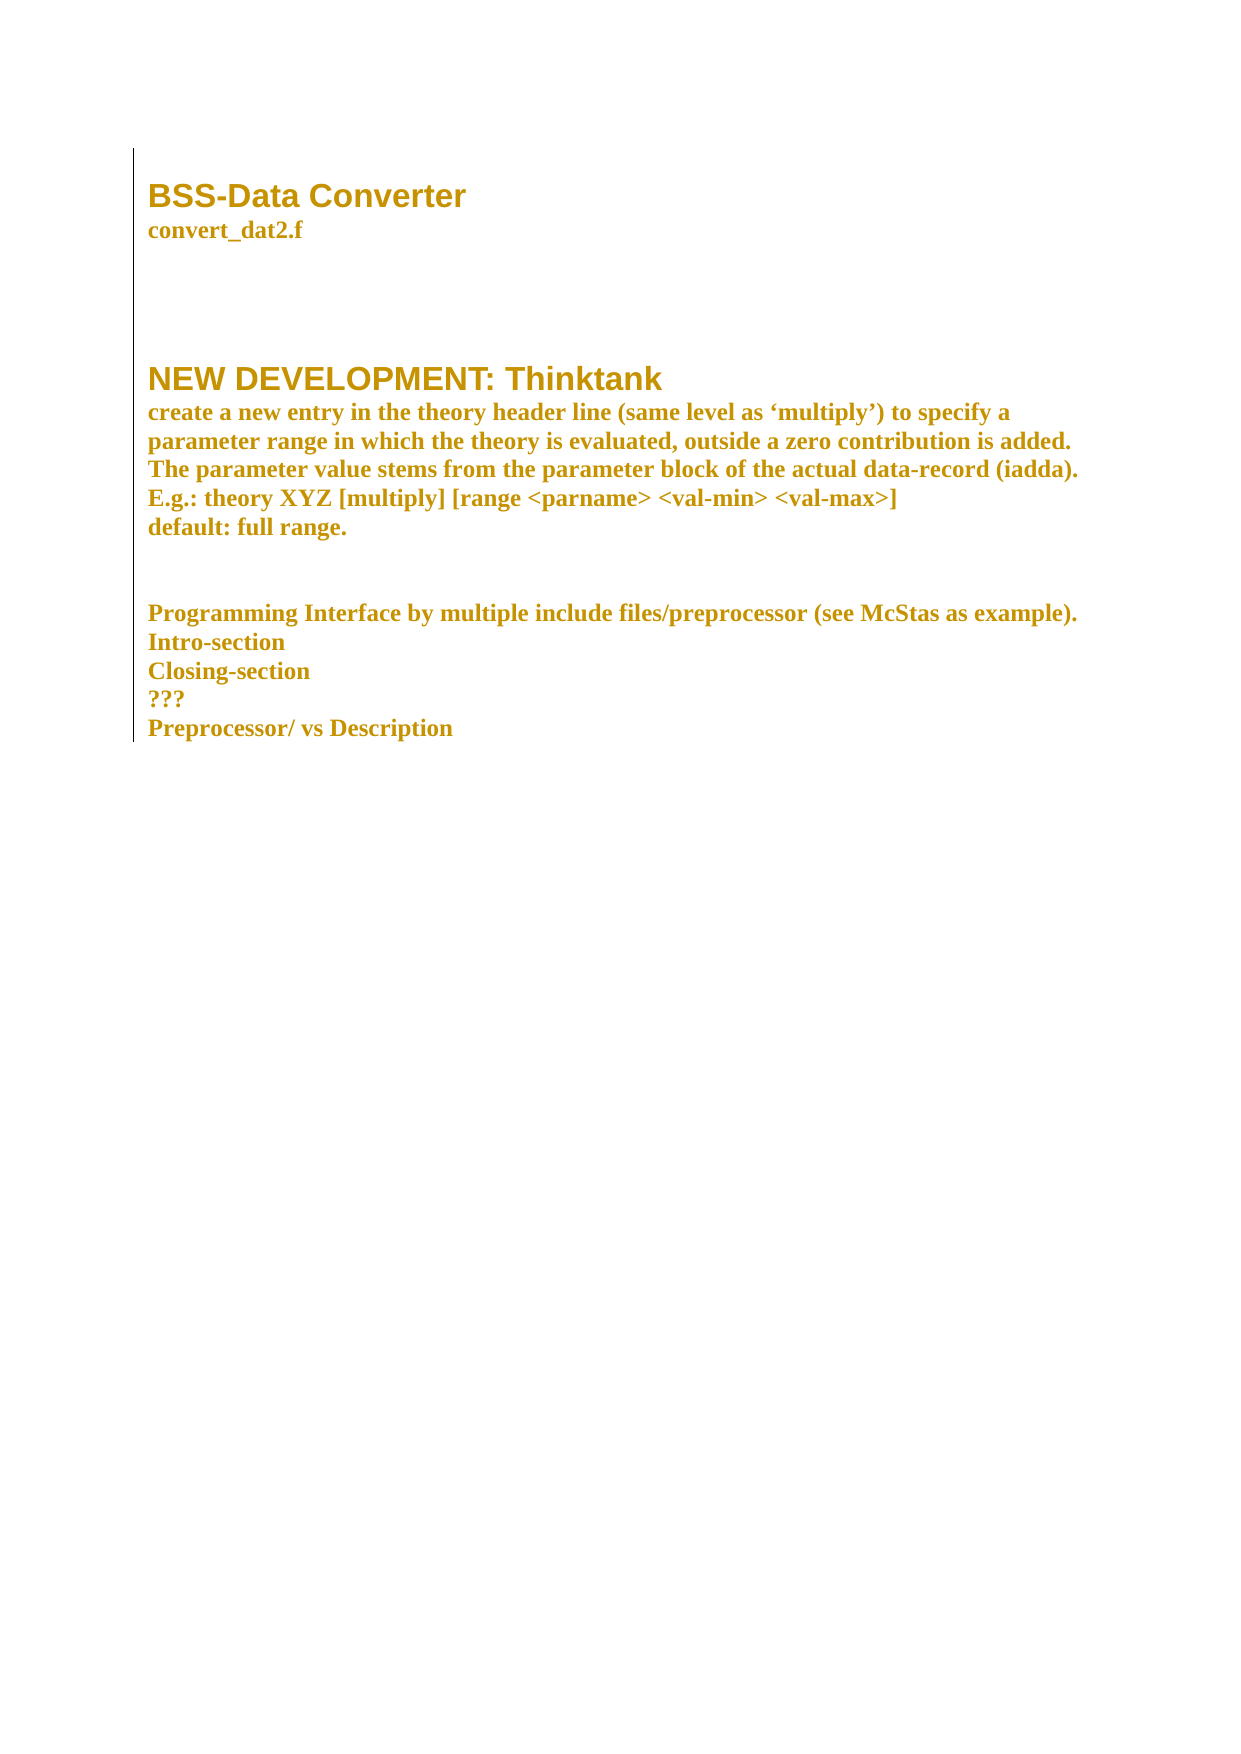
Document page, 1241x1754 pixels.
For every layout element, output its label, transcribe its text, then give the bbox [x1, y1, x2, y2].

text default: full range. [148, 512, 1093, 541]
subtitle BSS-Data Converter [148, 176, 1093, 215]
text Intro-section [148, 627, 1093, 656]
text Preprocessor/ vs Description [148, 713, 1093, 742]
subtitle NEW DEVELOPMENT: Thinktank [148, 358, 1093, 397]
text ??? [148, 684, 1093, 713]
text convert_dat2.f [148, 215, 1093, 243]
text Closing-section [148, 656, 1093, 684]
text Programming Interface by multiple include files/preprocessor (see McStas as example). [148, 598, 1093, 627]
text E.g.: theory XYZ [multiply] [range <parname> <val-min> <val-max>] [148, 483, 1093, 512]
text create a new entry in the theory header line (same level as ‘multiply’) to specify a parameter range in which the theory is evaluated, outside a zero contribution is added. The parameter value stems from the parameter block of the actual data-record (iadda). [148, 397, 1093, 483]
